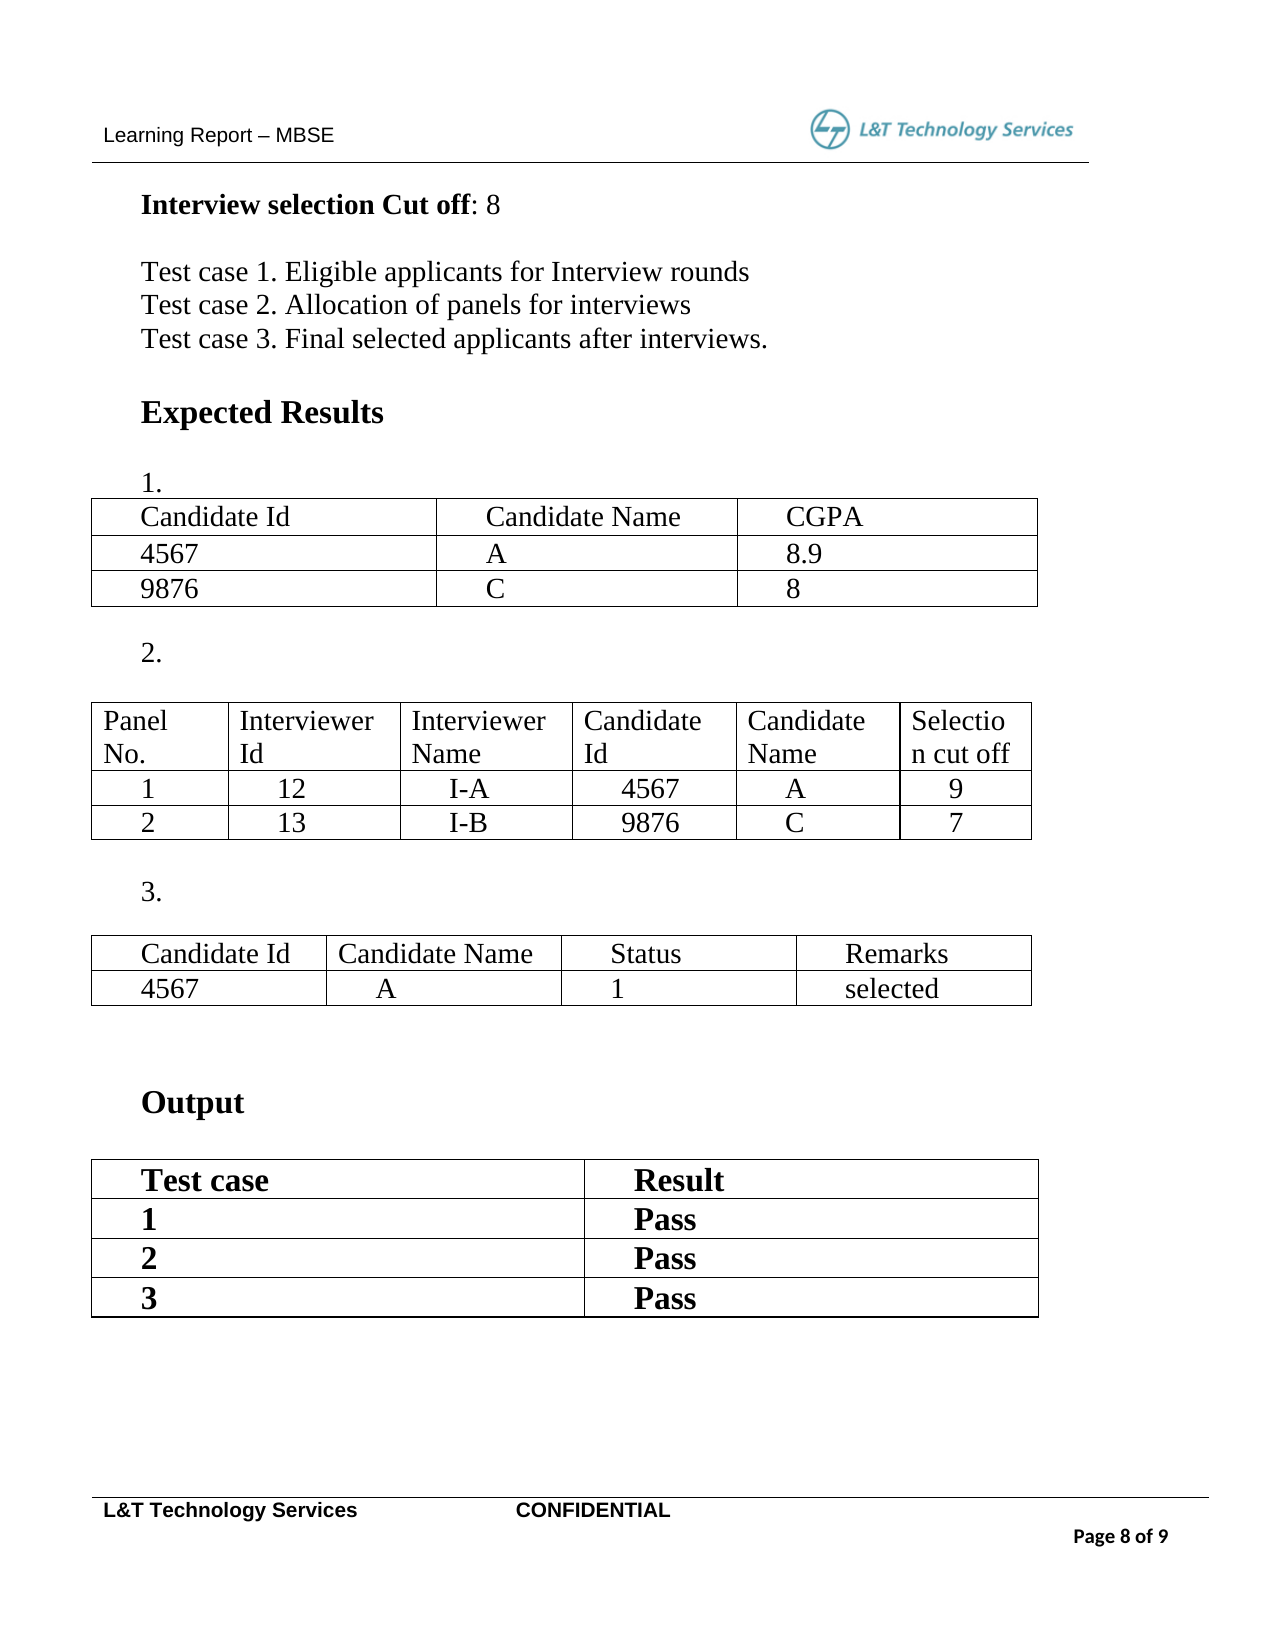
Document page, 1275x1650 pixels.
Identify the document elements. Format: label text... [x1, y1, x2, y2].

table_cell 1 [92, 771, 228, 804]
text Expected Results [103, 393, 1162, 431]
table_cell A [437, 536, 737, 570]
table_cell 7 [901, 806, 1031, 839]
table_cell Pass [585, 1239, 1038, 1277]
table_cell 8 [738, 571, 1037, 606]
table_cell 9876 [92, 571, 436, 606]
text 1. [103, 465, 1162, 498]
table_cell 4567 [92, 971, 326, 1004]
text 2. [103, 635, 1162, 668]
table_cell selected [797, 971, 1031, 1004]
table_cell 2 [92, 806, 228, 839]
table_header Candidate Id [92, 936, 326, 970]
table_cell C [437, 571, 737, 606]
table_header Candidate Name [437, 499, 737, 535]
table_cell A [737, 771, 899, 804]
table_cell C [737, 806, 899, 839]
table_cell 1 [562, 971, 796, 1004]
table_header Remarks [797, 936, 1031, 970]
table_cell Pass [585, 1278, 1038, 1316]
table_header Result [585, 1160, 1038, 1198]
table_cell 4567 [92, 536, 436, 570]
table_header Candidate Id [573, 703, 736, 770]
table_cell I-B [401, 806, 572, 839]
table_cell 8.9 [738, 536, 1037, 570]
table_cell 9876 [573, 806, 736, 839]
text 3. [103, 874, 1162, 907]
table_header Selection cut off [901, 703, 1031, 770]
table_header Panel No. [92, 703, 228, 770]
text Test case 1. Eligible applicants for Interview rounds [103, 254, 1162, 287]
table_header CGPA [738, 499, 1037, 535]
table_header Interviewer Name [401, 703, 572, 770]
table_cell 1 [92, 1199, 584, 1238]
text Test case 3. Final selected applicants after interviews. [103, 321, 1162, 354]
table_cell 3 [92, 1278, 584, 1316]
table_cell I-A [401, 771, 572, 804]
table_cell 13 [229, 806, 400, 839]
table_header Candidate Name [327, 936, 561, 970]
table_cell 9 [901, 771, 1031, 804]
table_header Status [562, 936, 796, 970]
table_header Interviewer Id [229, 703, 400, 770]
text Output [103, 1082, 1162, 1121]
table_cell A [327, 971, 561, 1004]
table_header Candidate Name [737, 703, 899, 770]
text Interview selection Cut off: 8 [103, 187, 1162, 220]
text Test case 2. Allocation of panels for interviews [103, 287, 1162, 321]
table_cell Pass [585, 1199, 1038, 1238]
table_cell 2 [92, 1239, 584, 1277]
table_header Test case [92, 1160, 584, 1198]
table_cell 4567 [573, 771, 736, 804]
table_cell 12 [229, 771, 400, 804]
table_header Candidate Id [92, 499, 436, 535]
